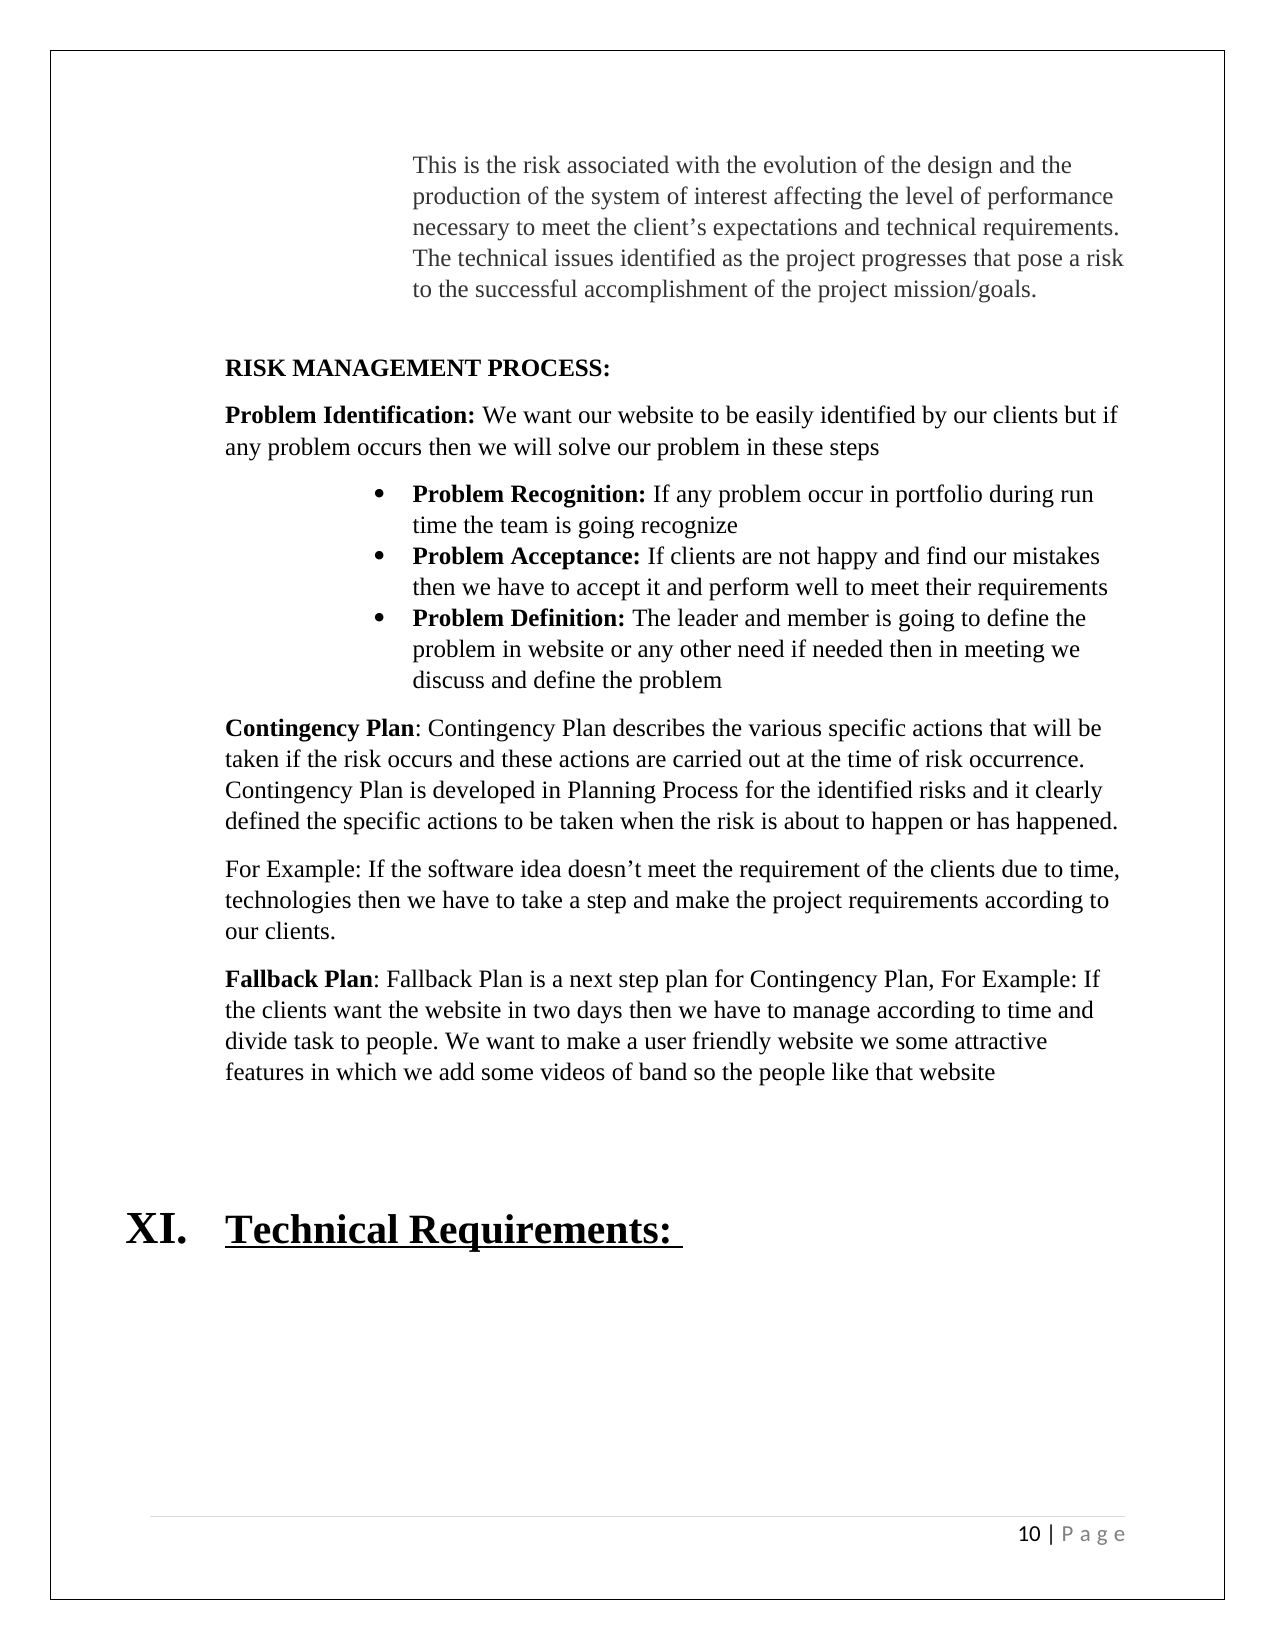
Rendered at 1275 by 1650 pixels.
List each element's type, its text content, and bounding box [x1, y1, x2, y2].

list Problem Recognition: If any problem occur in portfolio during run time the team is going recognize [375, 479, 1125, 539]
list Technical Requirements: [187, 1200, 1125, 1253]
list Problem Acceptance: If clients are not happy and find our mistakes then we have to accept it and perform well to meet their requirements [375, 541, 1125, 601]
list Problem Definition: The leader and member is going to define the problem in website or any other need if needed then in meeting we discuss and define the problem [375, 603, 1125, 694]
text For Example: If the software idea doesn’t meet the requirement of the clients due to time, technologies then we have to take a step and make the project requirements according to our clients. [225, 854, 1125, 945]
text Problem Identification: We want our website to be easily identified by our clients but if any problem occurs then we will solve our problem in these steps [225, 401, 1125, 460]
text Fallback Plan: Fallback Plan is a next step plan for Contingency Plan, For Example: If the clients want the website in two days then we have to manage according to time and divide task to people. We want to make a user friendly website we some attractive features in which we add some videos of band so the people like that website [225, 964, 1125, 1086]
text RISK MANAGEMENT PROCESS: [150, 353, 1125, 382]
text Contingency Plan: Contingency Plan describes the various specific actions that will be taken if the risk occurs and these actions are carried out at the time of risk occurrence. Contingency Plan is developed in Planning Process for the identified risks and it clearly defined the specific actions to be taken when the risk is about to happen or has happened. [225, 713, 1125, 835]
list This is the risk associated with the evolution of the design and the production of the system of interest affecting the level of performance necessary to meet the client’s expectations and technical requirements. The technical issues identified as the project progresses that pose a risk to the successful accomplishment of the project mission/goals. [412, 150, 1125, 303]
